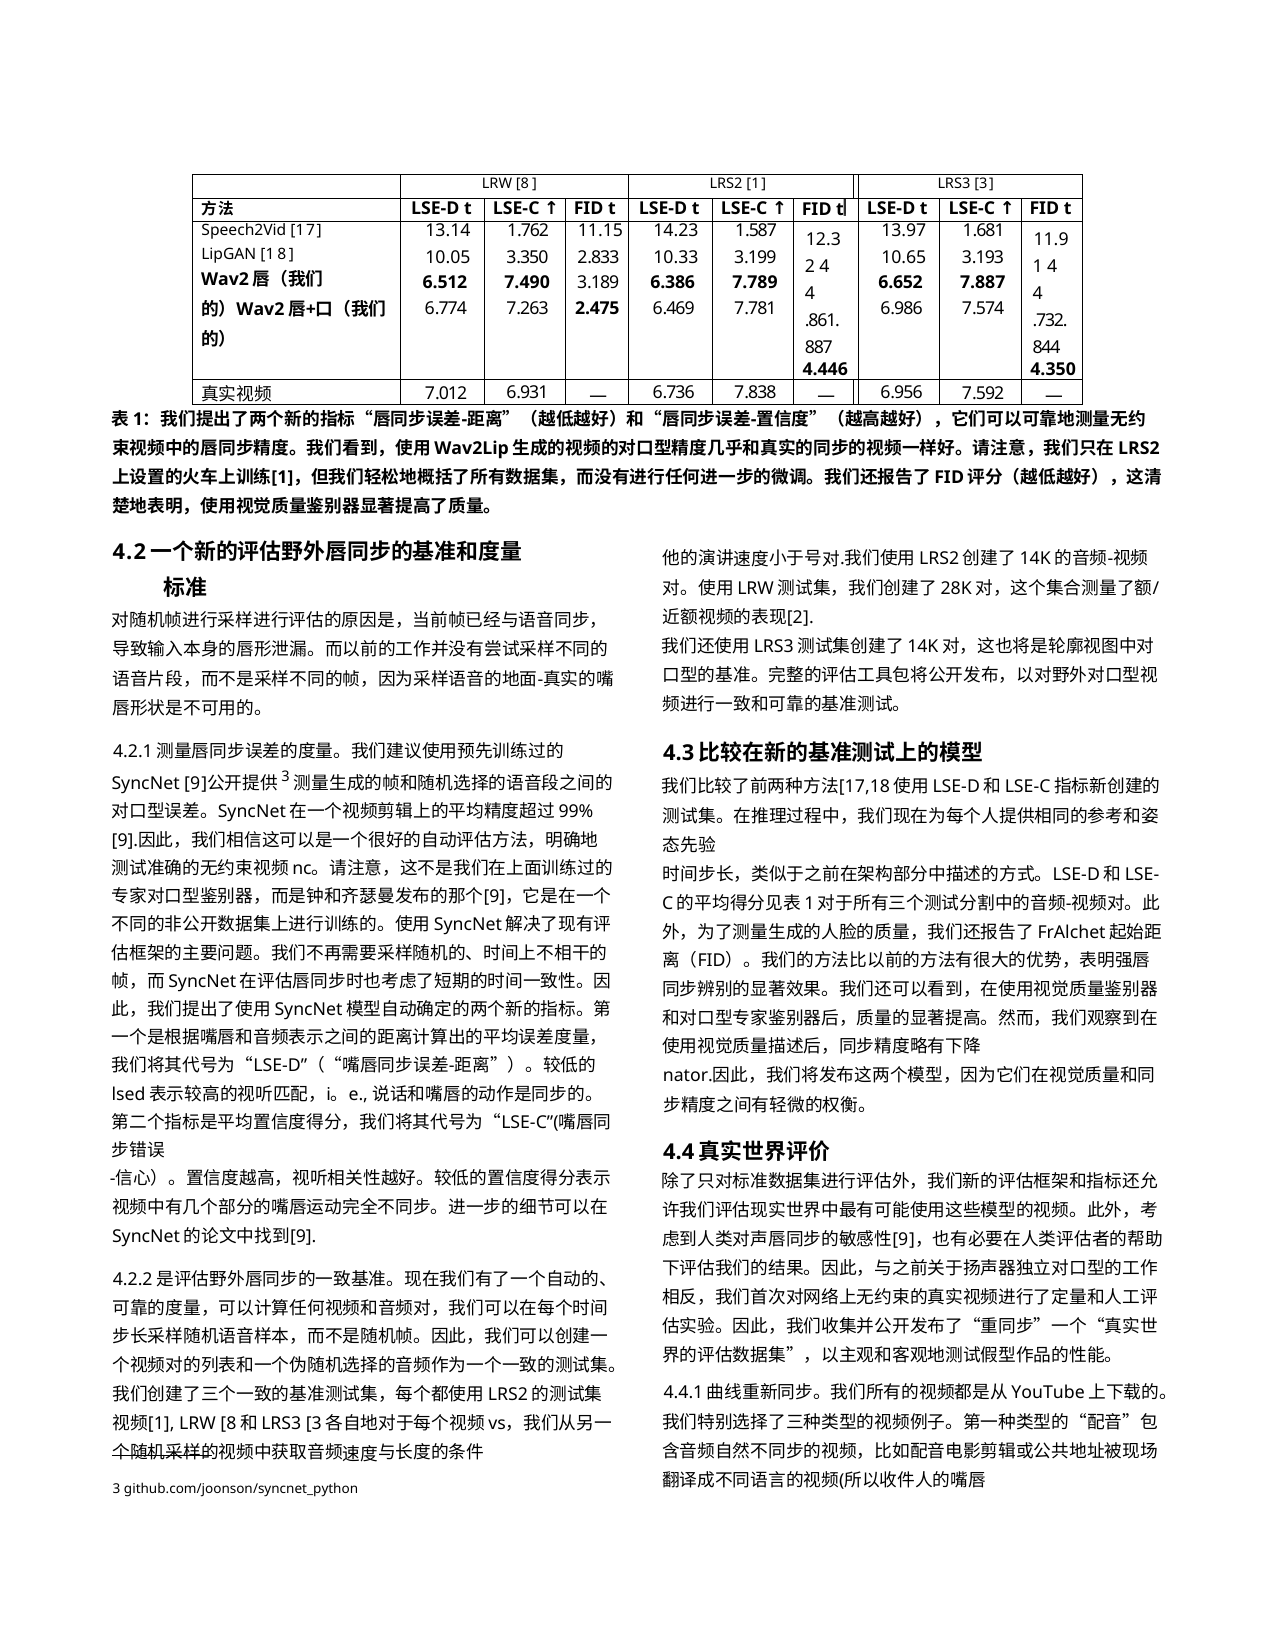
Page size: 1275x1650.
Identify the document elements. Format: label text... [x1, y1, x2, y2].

table_cell — [1022, 380, 1082, 404]
text 4.4.1曲线重新同步。我们所有的视频都是从YouTube上下载的。我们特别选择了三种类型的视频例子。第一种类型的“配音”包含音频自然不同步的视频，比如配音电影剪辑或公共地址被现场翻译成不同语言的视频(所以收件人的嘴唇 [662, 1378, 1163, 1492]
text 时间步长，类似于之前在架构部分中描述的方式。LSE-D和LSE-C的平均得分见表1对于所有三个测试分割中的音频-视频对。此外，为了测量生成的人脸的质量，我们还报告了FrAlchet起始距离（FID）。我们的方法比以前的方法有很大的优势，表明强唇同步辨别的显著效果。我们还可以看到，在使用视觉质量鉴别器和对口型专家鉴别器后，质量的显著提高。然而，我们观察到在使用视觉质量描述后，同步精度略有下降 [662, 860, 1166, 1058]
table_cell 真实视频 [193, 380, 400, 404]
text 除了只对标准数据集进行评估外，我们新的评估框架和指标还允许我们评估现实世界中最有可能使用这些模型的视频。此外，考虑到人类对声唇同步的敏感性[9]，也有必要在人类评估者的帮助下评估我们的结果。因此，与之前关于扬声器独立对口型的工作相反，我们首次对网络上无约束的真实视频进行了定量和人工评估实验。因此，我们收集并公开发布了“重同步”一个“真实世界的评估数据集”，以主观和客观地测试假型作品的性能。 [662, 1167, 1166, 1366]
table_header [854, 175, 858, 198]
table_cell LSE-D t [629, 199, 712, 221]
table_cell FID t [794, 199, 858, 221]
table_cell Speech2Vid [17] LipGAN [18] Wav2唇（我们的）Wav2唇+口（我们的） [193, 222, 400, 379]
table_cell 1.587 3.199 7.789 7.781 [713, 222, 793, 379]
table_cell [854, 380, 858, 404]
text 表1：我们提出了两个新的指标“唇同步误差-距离”（越低越好）和“唇同步误差-置信度”（越高越好），它们可以可靠地测量无约束视频中的唇同步精度。我们看到，使用Wav2Lip生成的视频的对口型精度几乎和真实的同步的视频一样好。请注意，我们只在LRS2上设置的火车上训练[1]，但我们轻松地概括了所有数据集，而没有进行任何进一步的微调。我们还报告了FID评分（越低越好），这清楚地表明，使用视觉质量鉴别器显著提高了质量。 [111, 405, 1163, 517]
text 4.2一个新的评估野外唇同步的基准和度量标准 [112, 534, 525, 601]
table_cell LSE-D t [401, 199, 484, 221]
text 4.2.2是评估野外唇同步的一致基准。现在我们有了一个自动的、可靠的度量，可以计算任何视频和音频对，我们可以在每个时间步长采样随机语音样本，而不是随机帧。因此，我们可以创建一个视频对的列表和一个伪随机选择的音频作为一个一致的测试集。我们创建了三个一致的基准测试集，每个都使用LRS2的测试集视频[1], LRW [8和LRS3 [3各自地对于每个视频vs，我们从另一个随机采样的视频中获取音频速度与长度的条件 [112, 1264, 615, 1465]
table_cell FID t [1022, 199, 1082, 221]
table_header LRS3 [3] [859, 175, 1082, 198]
text -信心）。置信度越高，视听相关性越好。较低的置信度得分表示视频中有几个部分的嘴唇运动完全不同步。进一步的细节可以在SyncNet的论文中找到[9]. [109, 1164, 616, 1248]
table_header [193, 175, 400, 198]
table_cell 7.838 [713, 380, 793, 404]
table_cell — [794, 380, 853, 404]
text 对随机帧进行采样进行评估的原因是，当前帧已经与语音同步，导致输入本身的唇形泄漏。而以前的工作并没有尝试采样不同的语音片段，而不是采样不同的帧，因为采样语音的地面-真实的嘴唇形状是不可用的。 [111, 606, 615, 719]
text 4.2.1测量唇同步误差的度量。我们建议使用预先训练过的SyncNet [9]公开提供3测量生成的帧和随机选择的语音段之间的对口型误差。SyncNet在一个视频剪辑上的平均精度超过99% [9].因此，我们相信这可以是一个很好的自动评估方法，明确地测试准确的无约束视频nc。请注意，这不是我们在上面训练过的专家对口型鉴别器，而是钟和齐瑟曼发布的那个[9]，它是在一个不同的非公开数据集上进行训练的。使用SyncNet解决了现有评估框架的主要问题。我们不再需要采样随机的、时间上不相干的帧，而SyncNet在评估唇同步时也考虑了短期的时间一致性。因此，我们提出了使用SyncNet模型自动确定的两个新的指标。第一个是根据嘴唇和音频表示之间的距离计算出的平均误差度量，我们将其代号为“LSE-D”（“嘴唇同步误差-距离”）。较低的lsed表示较高的视听匹配，i。e., 说话和嘴唇的动作是同步的。第二个指标是平均置信度得分，我们将其代号为“LSE-C”(嘴唇同步错误 [111, 737, 616, 1162]
table_cell 11.91 4 4.732.844 4.350 [1022, 222, 1082, 379]
table_cell LSE-C ↑ [713, 199, 793, 221]
table_cell LSE-D t [859, 199, 939, 221]
table_cell 1.681 3.193 7.887 7.574 [940, 222, 1021, 379]
text 4.4真实世界评价 [663, 1136, 1166, 1167]
table_cell 14.23 10.33 6.386 6.469 [629, 222, 712, 379]
table_cell 6.736 [629, 380, 712, 404]
table_cell 12.32 4 4.861.887 4.446 [794, 222, 854, 379]
table_cell [854, 222, 858, 379]
table_cell 1.762 3.350 7.490 7.263 [485, 222, 565, 379]
table_cell FID t [566, 199, 628, 221]
table_cell 13.14 10.05 6.512 6.774 [401, 222, 484, 379]
text 我们比较了前两种方法[17,18使用LSE-D和LSE-C指标新创建的测试集。在推理过程中，我们现在为每个人提供相同的参考和姿态先验 [661, 772, 1166, 856]
table_header LRS2 [1] [629, 175, 853, 198]
table_cell 6.931 [485, 380, 565, 404]
table_cell 11.15 2.833 3.189 2.475 [566, 222, 628, 379]
text 4.3比较在新的基准测试上的模型 [663, 735, 1072, 767]
table_cell 7.592 [940, 380, 1021, 404]
text nator.因此，我们将发布这两个模型，因为它们在视觉质量和同步精度之间有轻微的权衡。 [663, 1061, 1163, 1116]
table_cell 13.97 10.65 6.652 6.986 [859, 222, 939, 379]
text 我们还使用LRS3测试集创建了14K对，这也将是轮廓视图中对口型的基准。完整的评估工具包将公开发布，以对野外对口型视频进行一致和可靠的基准测试。 [661, 632, 1166, 715]
text 他的演讲速度小于号对.我们使用LRS2创建了14K的音频-视频对。使用LRW测试集，我们创建了28K对，这个集合测量了额/近额视频的表现[2]. [663, 543, 1166, 628]
table_cell 方法 [193, 199, 400, 221]
table_cell — [566, 380, 628, 404]
table_header LRW [8] [401, 175, 628, 198]
table_cell LSE-C ↑ [485, 199, 565, 221]
table_cell 7.012 [401, 380, 484, 404]
table_cell LSE-C ↑ [940, 199, 1021, 221]
table_cell 6.956 [859, 380, 939, 404]
text 3 github.com/joonson/syncnet_python [112, 1480, 651, 1500]
